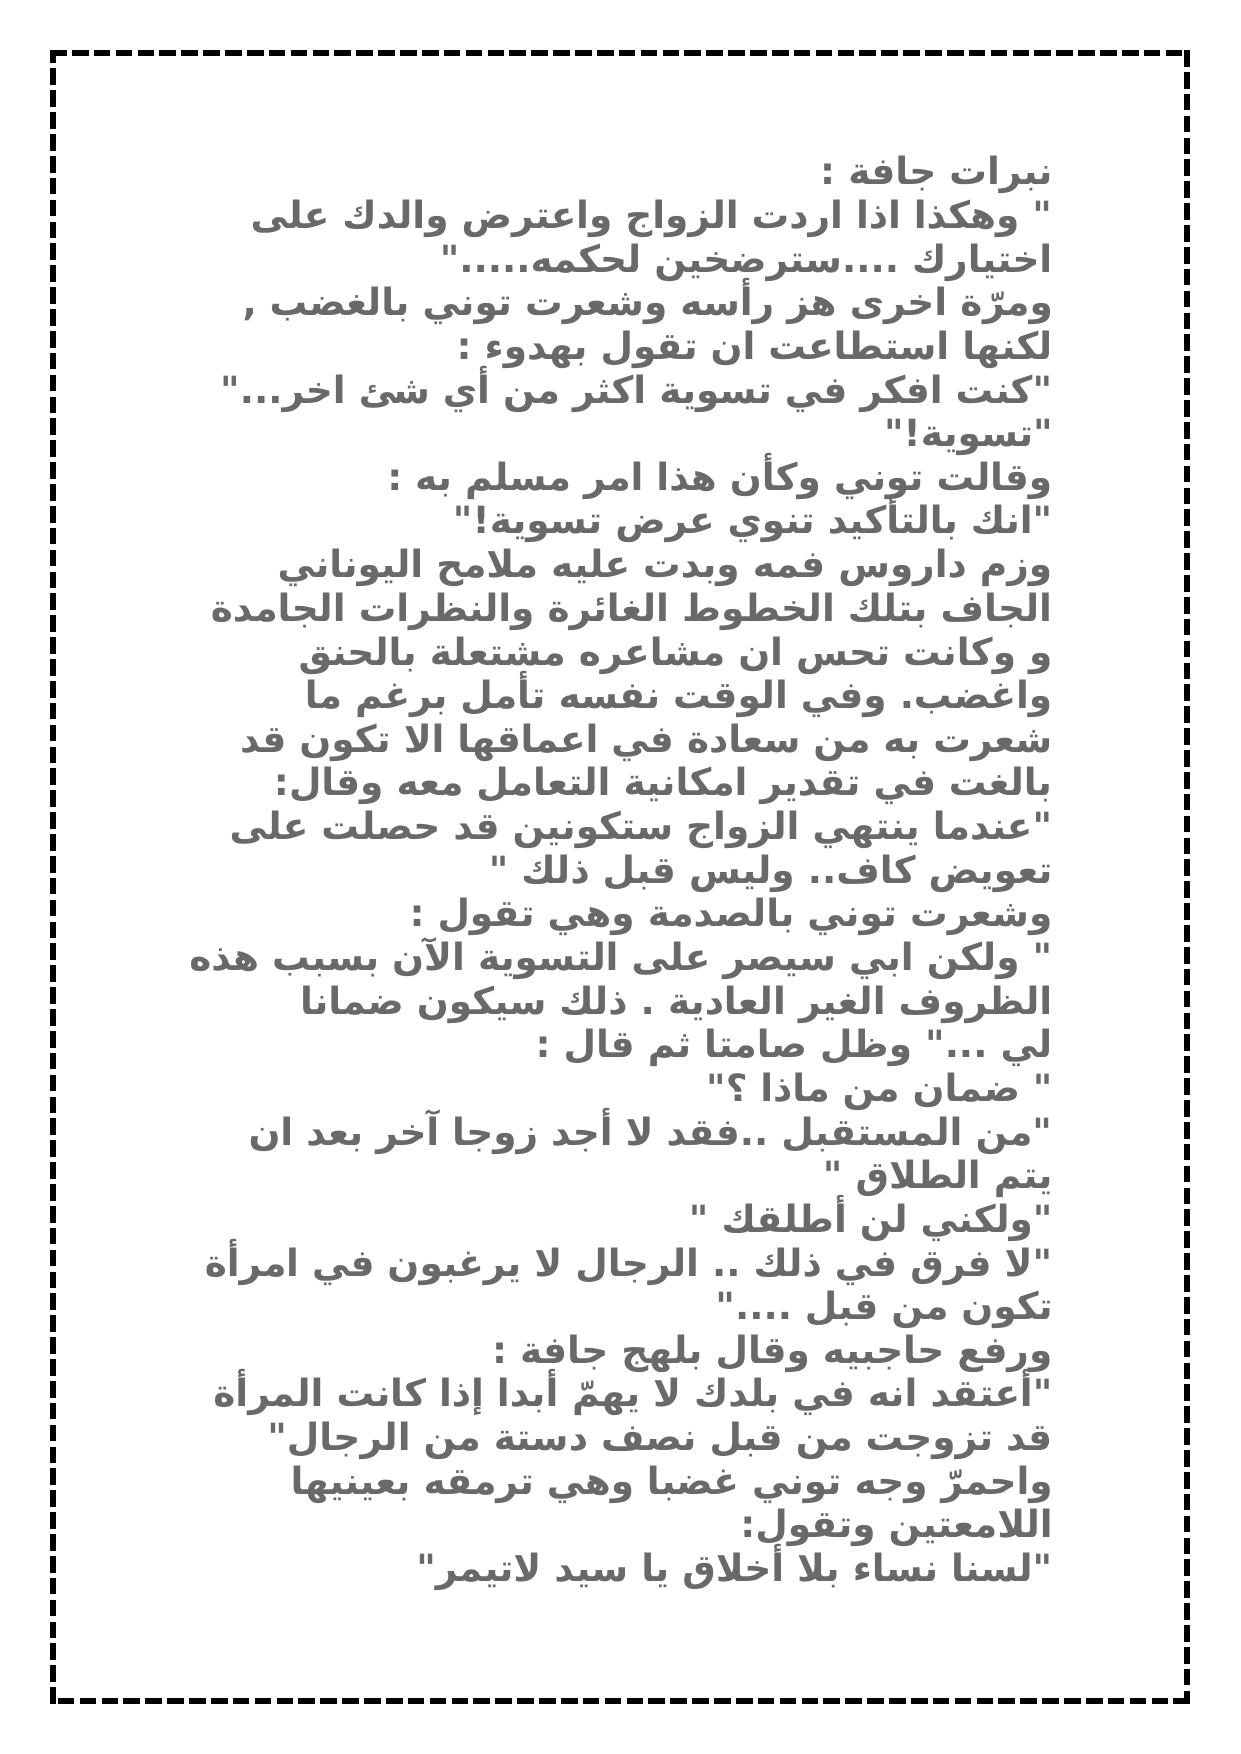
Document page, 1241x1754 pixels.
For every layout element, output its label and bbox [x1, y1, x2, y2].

text [187, 150, 1053, 1590]
